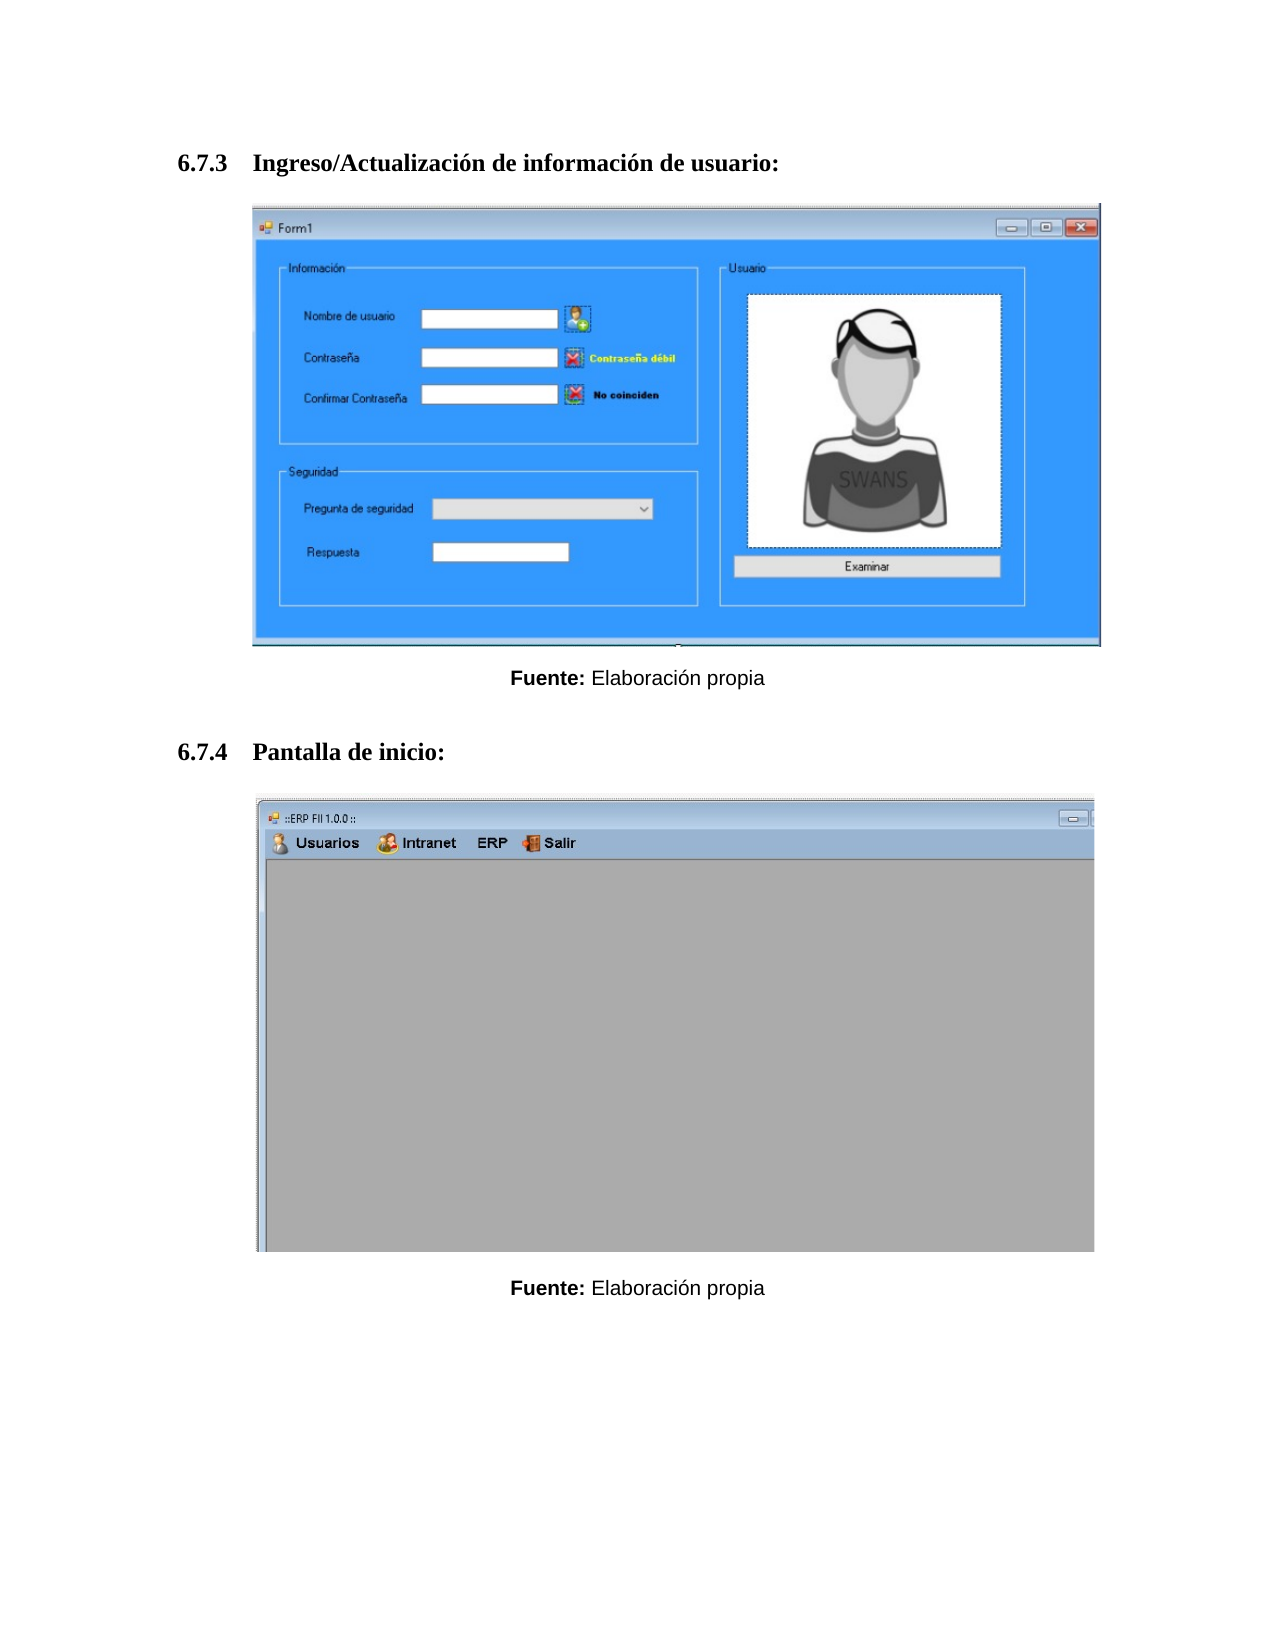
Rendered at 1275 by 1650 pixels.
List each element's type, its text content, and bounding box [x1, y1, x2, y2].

subtitle Pantalla de inicio: [177, 737, 1098, 766]
picture [255, 793, 1095, 1252]
picture [252, 203, 1102, 647]
text Fuente: Elaboración propia [177, 1275, 1098, 1299]
text Fuente: Elaboración propia [177, 666, 1098, 690]
subtitle Ingreso/Actualización de información de usuario: [177, 148, 1098, 176]
